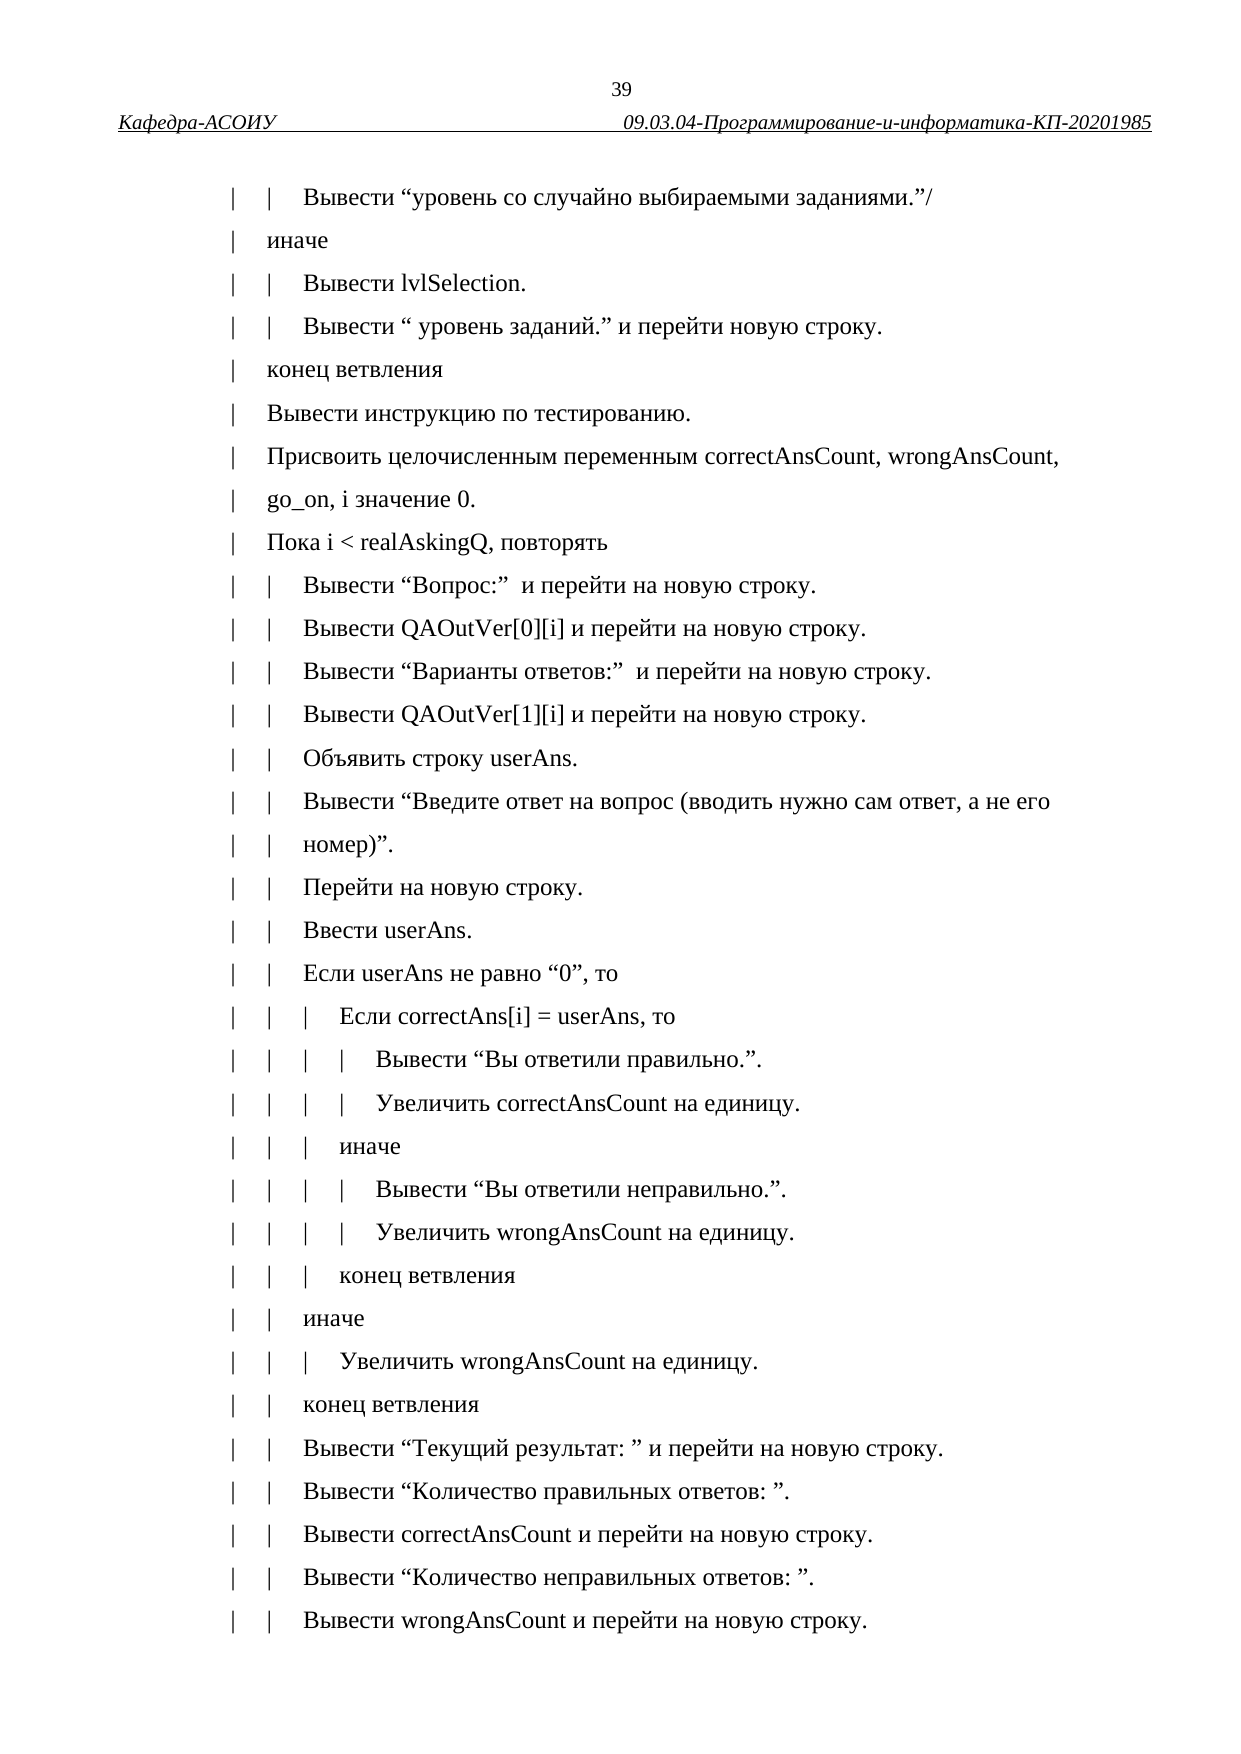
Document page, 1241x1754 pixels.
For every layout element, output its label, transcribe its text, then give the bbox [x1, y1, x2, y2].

text | | | Если correctAns[i] = userAns, то [230, 1001, 1152, 1030]
text | Пока i < realAskingQ, повторять [230, 527, 1152, 556]
text | | Вывести correctAnsCount и перейти на новую строку. [230, 1519, 1152, 1548]
text | | иначе [230, 1303, 1152, 1332]
text | | | Увеличить wrongAnsCount на единицу. [230, 1346, 1152, 1375]
text | Вывести инструкцию по тестированию. [230, 398, 1152, 426]
text | | | | Увеличить wrongAnsCount на единицу. [230, 1217, 1152, 1246]
text | | конец ветвления [230, 1389, 1152, 1418]
text | | Вывести “Вопрос:” и перейти на новую строку. [230, 570, 1152, 599]
text | | Ввести userAns. [230, 915, 1152, 944]
text | Присвоить целочисленным переменным correctAnsCount, wrongAnsCount, [230, 441, 1152, 469]
text | | | | Вывести “Вы ответили неправильно.”. [230, 1174, 1152, 1203]
text | | Вывести “уровень со случайно выбираемыми заданиями.”/ [230, 182, 1152, 211]
text | | номер)”. [230, 829, 1152, 858]
text | | Вывести QAOutVer[1][i] и перейти на новую строку. [230, 699, 1152, 728]
text | | | | Вывести “Вы ответили правильно.”. [230, 1044, 1152, 1073]
text | | Вывести “ уровень заданий.” и перейти новую строку. [230, 311, 1152, 340]
text | | Перейти на новую строку. [230, 872, 1152, 901]
text | | Вывести “Введите ответ на вопрос (вводить нужно сам ответ, а не его [230, 786, 1152, 814]
text | | | иначе [230, 1131, 1152, 1159]
text | | Вывести “Текущий результат: ” и перейти на новую строку. [230, 1433, 1152, 1461]
text | go_on, i значение 0. [230, 484, 1152, 513]
text | | Вывести “Количество неправильных ответов: ”. [230, 1562, 1152, 1591]
text | | | | Увеличить correctAnsCount на единицу. [230, 1088, 1152, 1116]
text | | Если userAns не равно “0”, то [230, 958, 1152, 987]
text | | Вывести wrongAnsCount и перейти на новую строку. [230, 1605, 1152, 1634]
text | конец ветвления [230, 354, 1152, 383]
text | | Вывести “Количество правильных ответов: ”. [230, 1476, 1152, 1504]
text | | Объявить строку userAns. [230, 743, 1152, 771]
text | | Вывести “Варианты ответов:” и перейти на новую строку. [230, 656, 1152, 685]
text | | Вывести QAOutVer[0][i] и перейти на новую строку. [230, 613, 1152, 642]
text | | Вывести lvlSelection. [230, 268, 1152, 297]
text | | | конец ветвления [230, 1260, 1152, 1289]
text | иначе [230, 225, 1152, 254]
